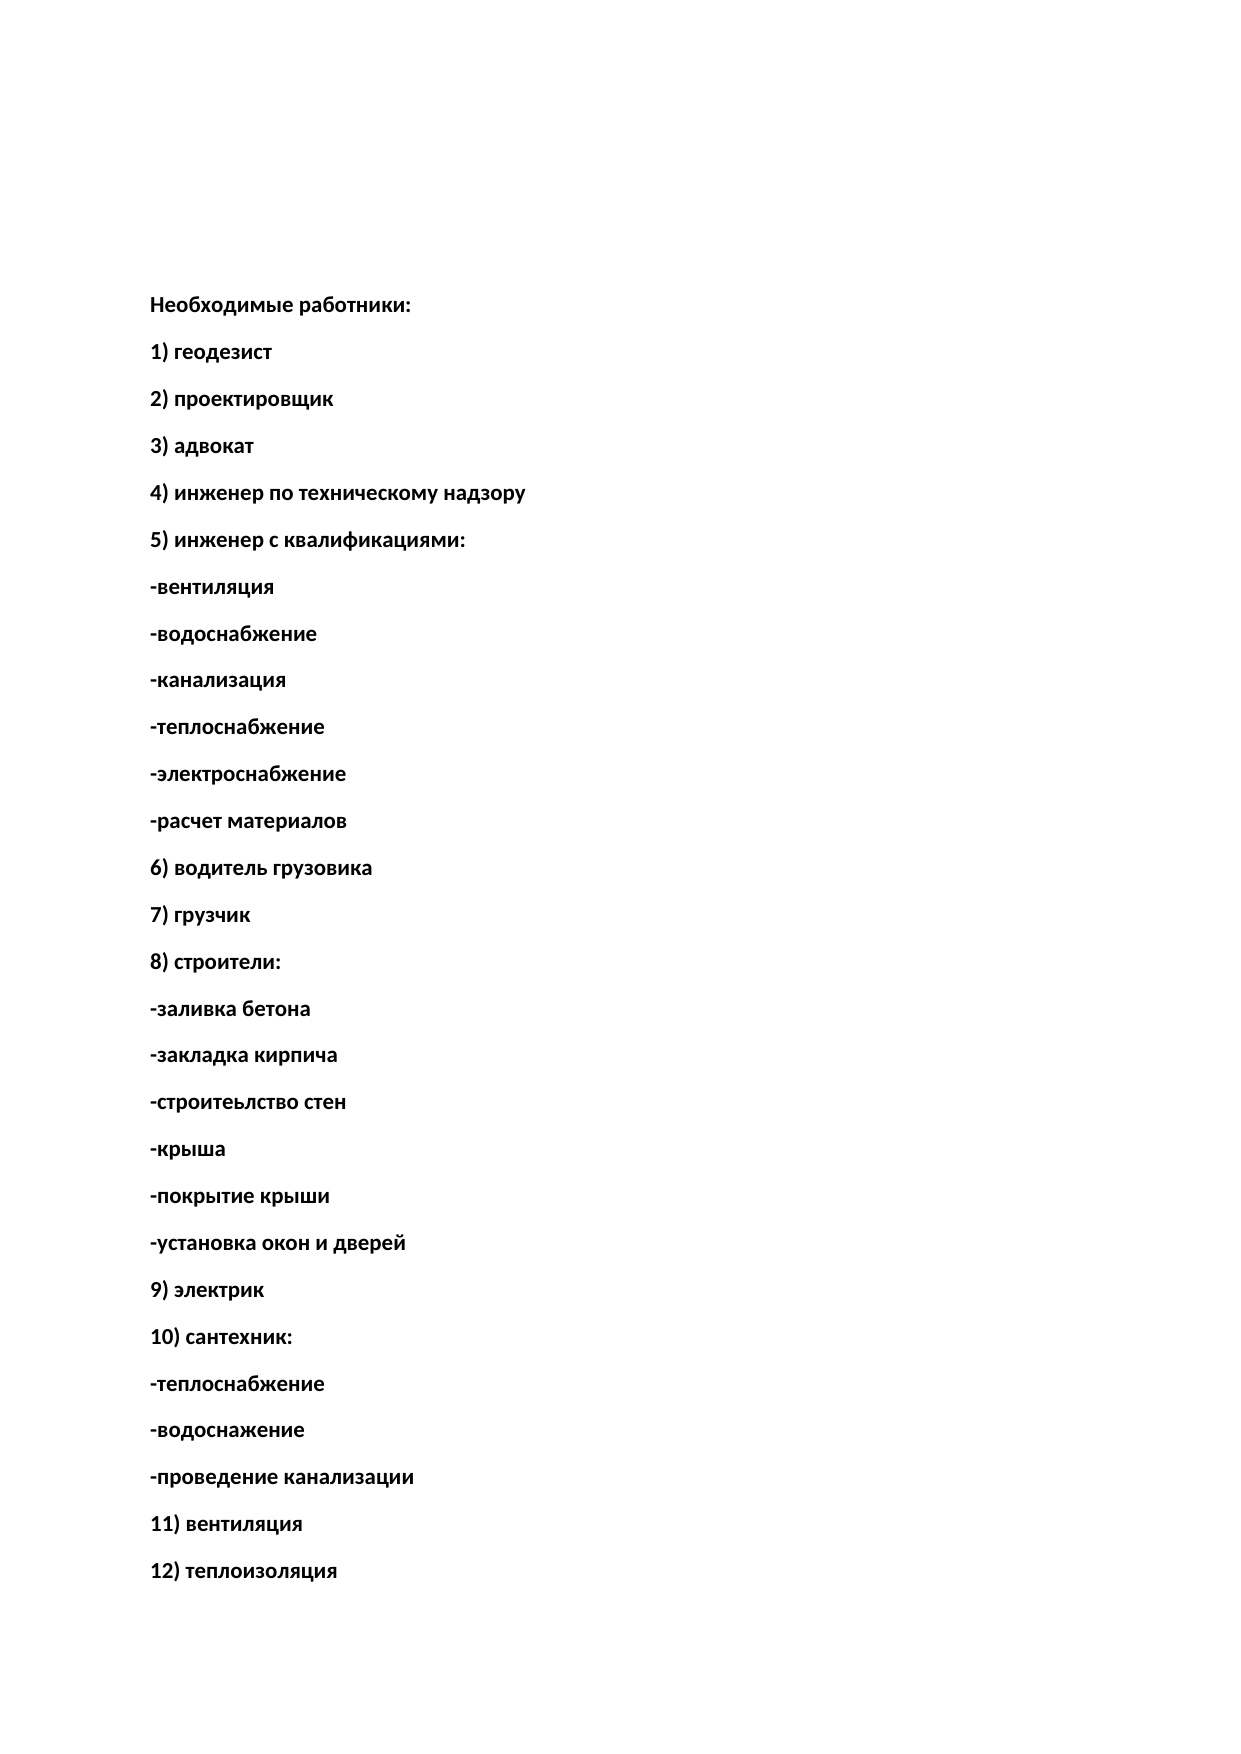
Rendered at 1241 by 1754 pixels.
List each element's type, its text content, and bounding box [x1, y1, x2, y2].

text 7) грузчик [150, 900, 1090, 928]
text -строитеьлство стен [150, 1087, 1090, 1116]
text 8) строители: [150, 947, 1090, 975]
text 4) инженер по техническому надзору [150, 478, 1090, 506]
text -электроснабжение [150, 759, 1090, 787]
text 5) инженер с квалификациями: [150, 525, 1090, 553]
text 12) теплоизоляция [150, 1556, 1090, 1584]
text 1) геодезист [150, 337, 1090, 366]
text -установка окон и дверей [150, 1228, 1090, 1256]
text 11) вентиляция [150, 1509, 1090, 1537]
text 10) сантехник: [150, 1322, 1090, 1350]
text -водоснажение [150, 1416, 1090, 1444]
text 9) электрик [150, 1275, 1090, 1303]
text -водоснабжение [150, 619, 1090, 647]
text 6) водитель грузовика [150, 853, 1090, 881]
text -расчет материалов [150, 806, 1090, 834]
text -теплоснабжение [150, 1369, 1090, 1397]
text 3) адвокат [150, 431, 1090, 459]
text -покрытие крыши [150, 1181, 1090, 1209]
text -заливка бетона [150, 994, 1090, 1022]
text -проведение канализации [150, 1462, 1090, 1491]
text Необходимые работники: [150, 291, 1090, 319]
text -теплоснабжение [150, 712, 1090, 741]
text 2) проектировщик [150, 384, 1090, 412]
text -канализация [150, 666, 1090, 694]
text -вентиляция [150, 572, 1090, 600]
text -закладка кирпича [150, 1041, 1090, 1069]
text -крыша [150, 1134, 1090, 1162]
